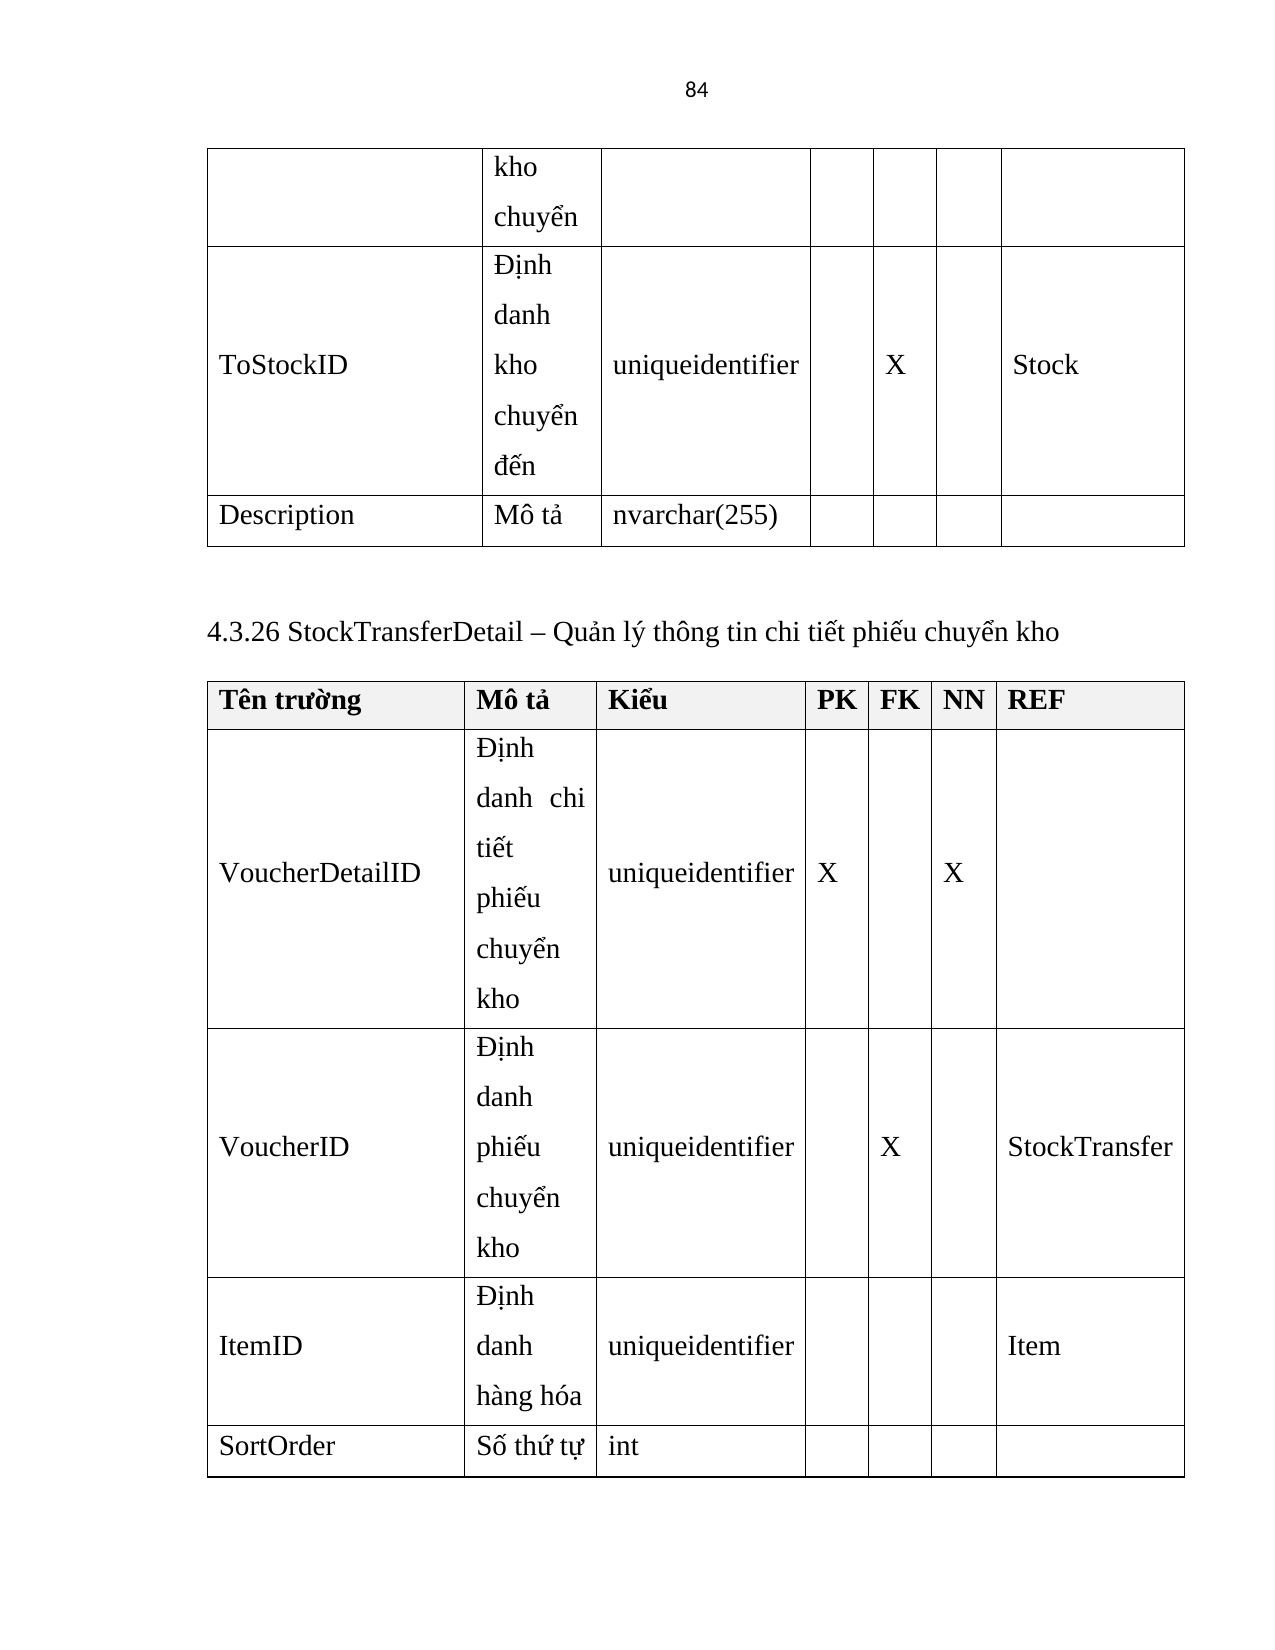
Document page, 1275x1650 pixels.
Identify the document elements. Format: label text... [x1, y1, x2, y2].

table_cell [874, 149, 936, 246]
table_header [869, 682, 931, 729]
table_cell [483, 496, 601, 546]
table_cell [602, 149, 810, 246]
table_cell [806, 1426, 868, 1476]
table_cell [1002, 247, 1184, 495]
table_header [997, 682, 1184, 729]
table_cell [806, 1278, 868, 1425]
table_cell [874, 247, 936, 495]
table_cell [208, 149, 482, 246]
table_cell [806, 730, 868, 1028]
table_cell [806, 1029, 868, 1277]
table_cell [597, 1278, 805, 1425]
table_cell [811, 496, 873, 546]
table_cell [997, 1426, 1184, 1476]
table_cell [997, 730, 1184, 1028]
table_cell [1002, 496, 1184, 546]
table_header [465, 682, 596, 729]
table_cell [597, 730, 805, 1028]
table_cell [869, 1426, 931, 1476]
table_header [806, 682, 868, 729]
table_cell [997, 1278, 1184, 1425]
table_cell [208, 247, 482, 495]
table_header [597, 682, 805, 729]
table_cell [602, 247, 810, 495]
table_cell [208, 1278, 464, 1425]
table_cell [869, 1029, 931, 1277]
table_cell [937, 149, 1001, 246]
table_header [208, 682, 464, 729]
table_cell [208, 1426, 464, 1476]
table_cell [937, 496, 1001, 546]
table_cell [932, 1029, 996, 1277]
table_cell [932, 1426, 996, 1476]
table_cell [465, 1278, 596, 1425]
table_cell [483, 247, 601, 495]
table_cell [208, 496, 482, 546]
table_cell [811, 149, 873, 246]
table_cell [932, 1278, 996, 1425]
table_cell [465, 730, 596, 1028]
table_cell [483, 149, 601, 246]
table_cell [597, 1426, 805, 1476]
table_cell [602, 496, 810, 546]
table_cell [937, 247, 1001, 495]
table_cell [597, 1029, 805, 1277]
text 4.3.26 StockTransferDetail – Quản lý thông tin chi tiết phiếu chuyển kho [207, 614, 1186, 647]
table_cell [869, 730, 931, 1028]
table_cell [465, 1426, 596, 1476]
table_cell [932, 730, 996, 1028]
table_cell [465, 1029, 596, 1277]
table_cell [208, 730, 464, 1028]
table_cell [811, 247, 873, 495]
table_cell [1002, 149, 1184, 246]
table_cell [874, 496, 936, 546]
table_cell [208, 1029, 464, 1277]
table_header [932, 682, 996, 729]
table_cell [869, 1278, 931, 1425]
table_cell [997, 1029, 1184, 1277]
